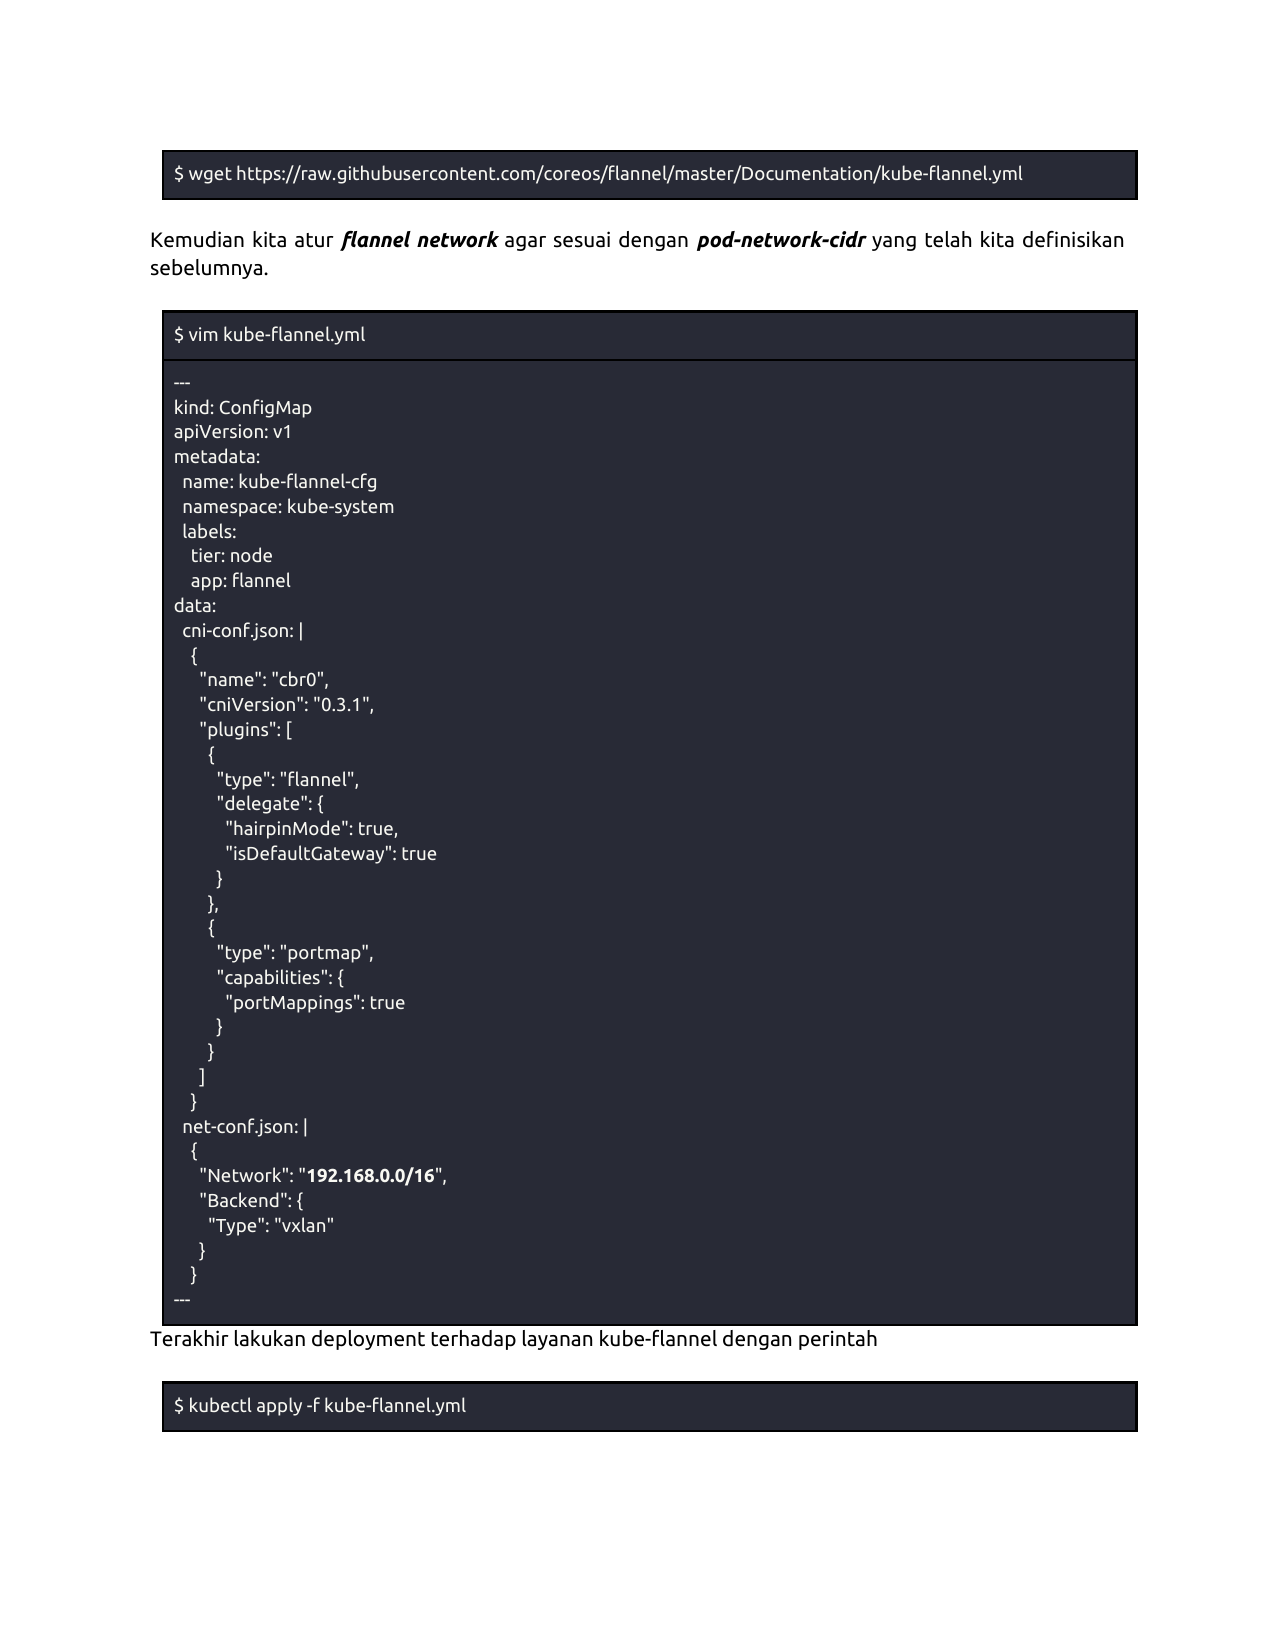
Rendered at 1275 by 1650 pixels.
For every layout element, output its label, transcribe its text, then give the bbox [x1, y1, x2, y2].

table_header $ wget https://raw.githubusercontent.com/coreos/flannel/master/Documentation/kube-flannel.yml [164, 152, 1135, 198]
text Kemudian kita atur flannel network agar sesuai dengan pod-network-cidr yang telah kita definisikan sebelumnya. [150, 228, 1125, 279]
table_header $ vim kube-flannel.yml [164, 313, 1135, 359]
table_cell --- kind: ConfigMap apiVersion: v1 metadata: name: kube-flannel-cfg namespace: kube-system labels: tier: node app: flannel data: cni-conf.json: | { "name": "cbr0", "cniVersion": "0.3.1", "plugins": [ { "type": "flannel", "delegate": { "hairpinMode": true, "isDefaultGateway": true } }, { "type": "portmap", "capabilities": { "portMappings": true } } ] } net-conf.json: | { "Network": "192.168.0.0/16", "Backend": { "Type": "vxlan" } } --- [164, 361, 1135, 1324]
text Terakhir lakukan deployment terhadap layanan kube-flannel dengan perintah [150, 1326, 1125, 1350]
table_header $ kubectl apply -f kube-flannel.yml [164, 1384, 1135, 1430]
